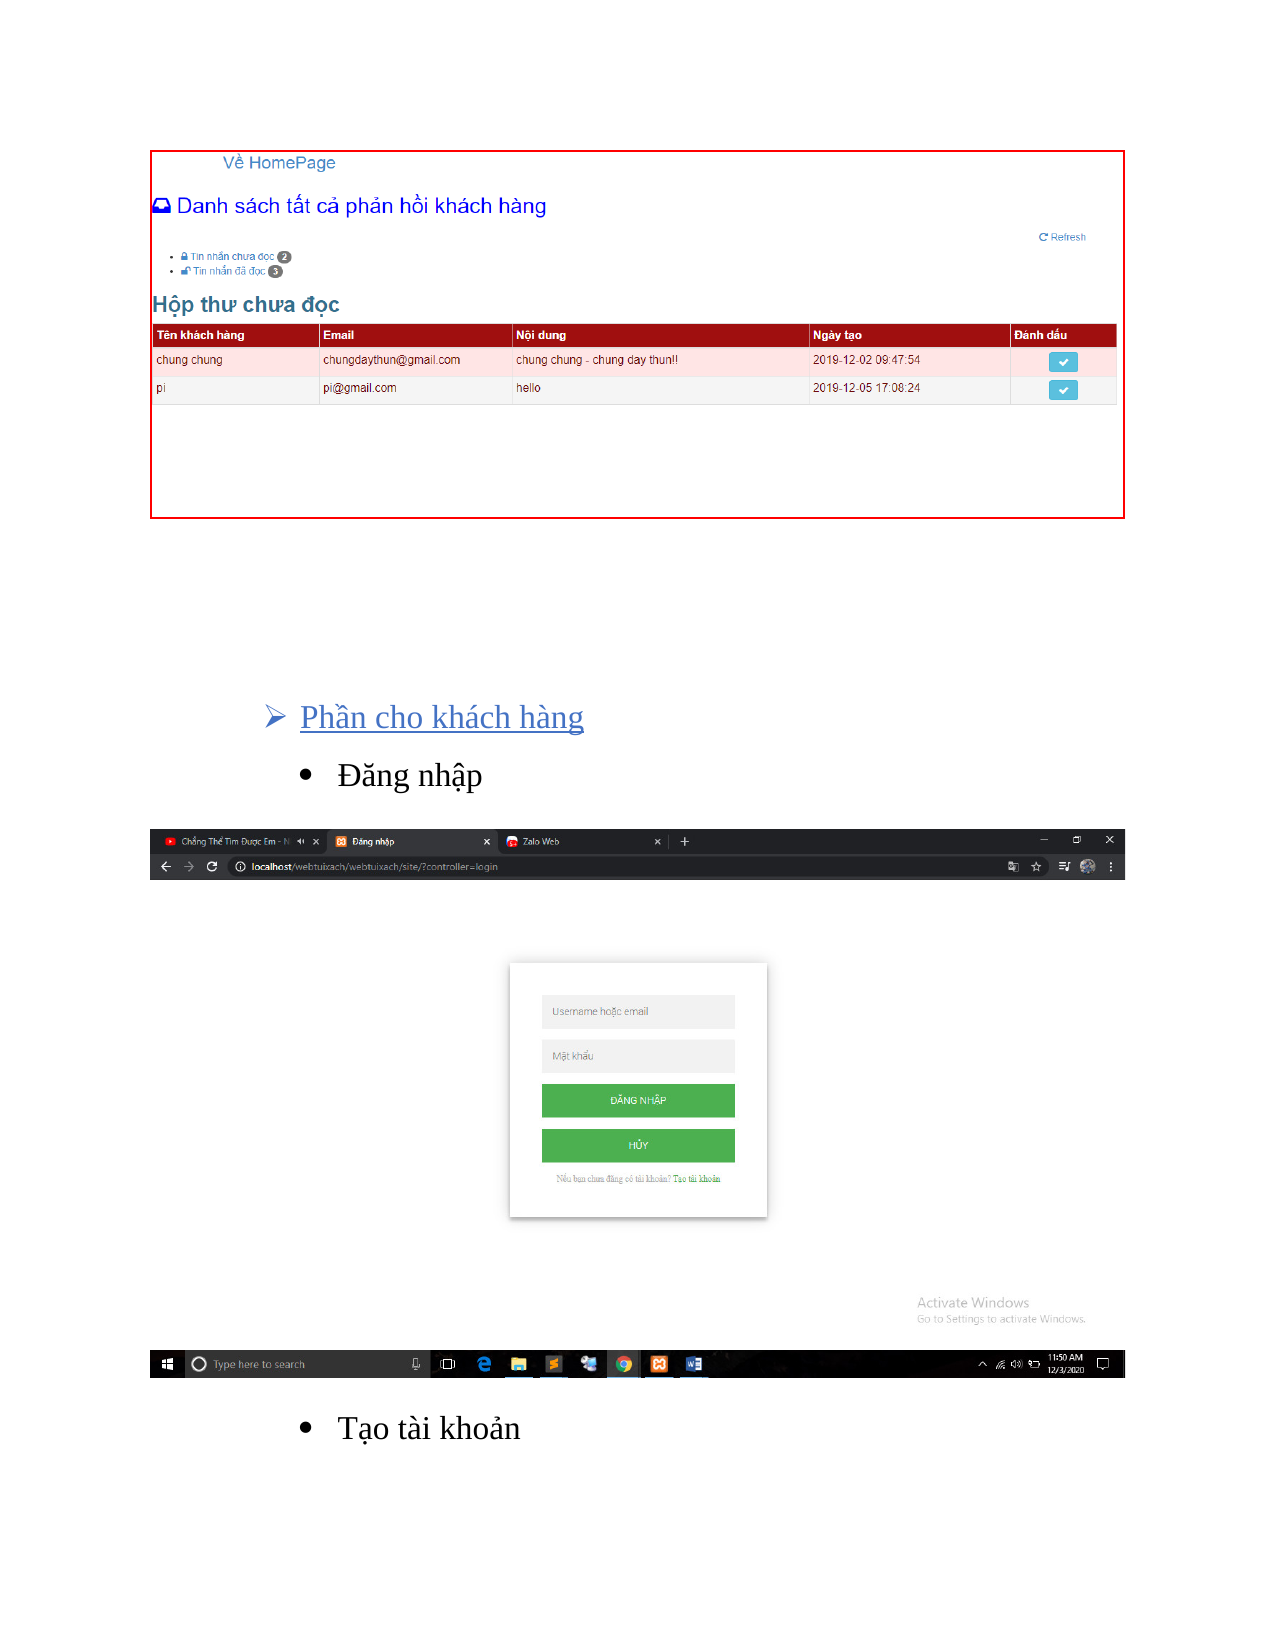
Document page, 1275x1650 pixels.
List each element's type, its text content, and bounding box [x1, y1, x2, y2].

list Phần cho khách hàng [262, 698, 1125, 736]
list Đăng nhập [300, 755, 1125, 793]
picture [150, 829, 1125, 1378]
list Tạo tài khoản [300, 1408, 1125, 1446]
picture [152, 152, 1123, 517]
